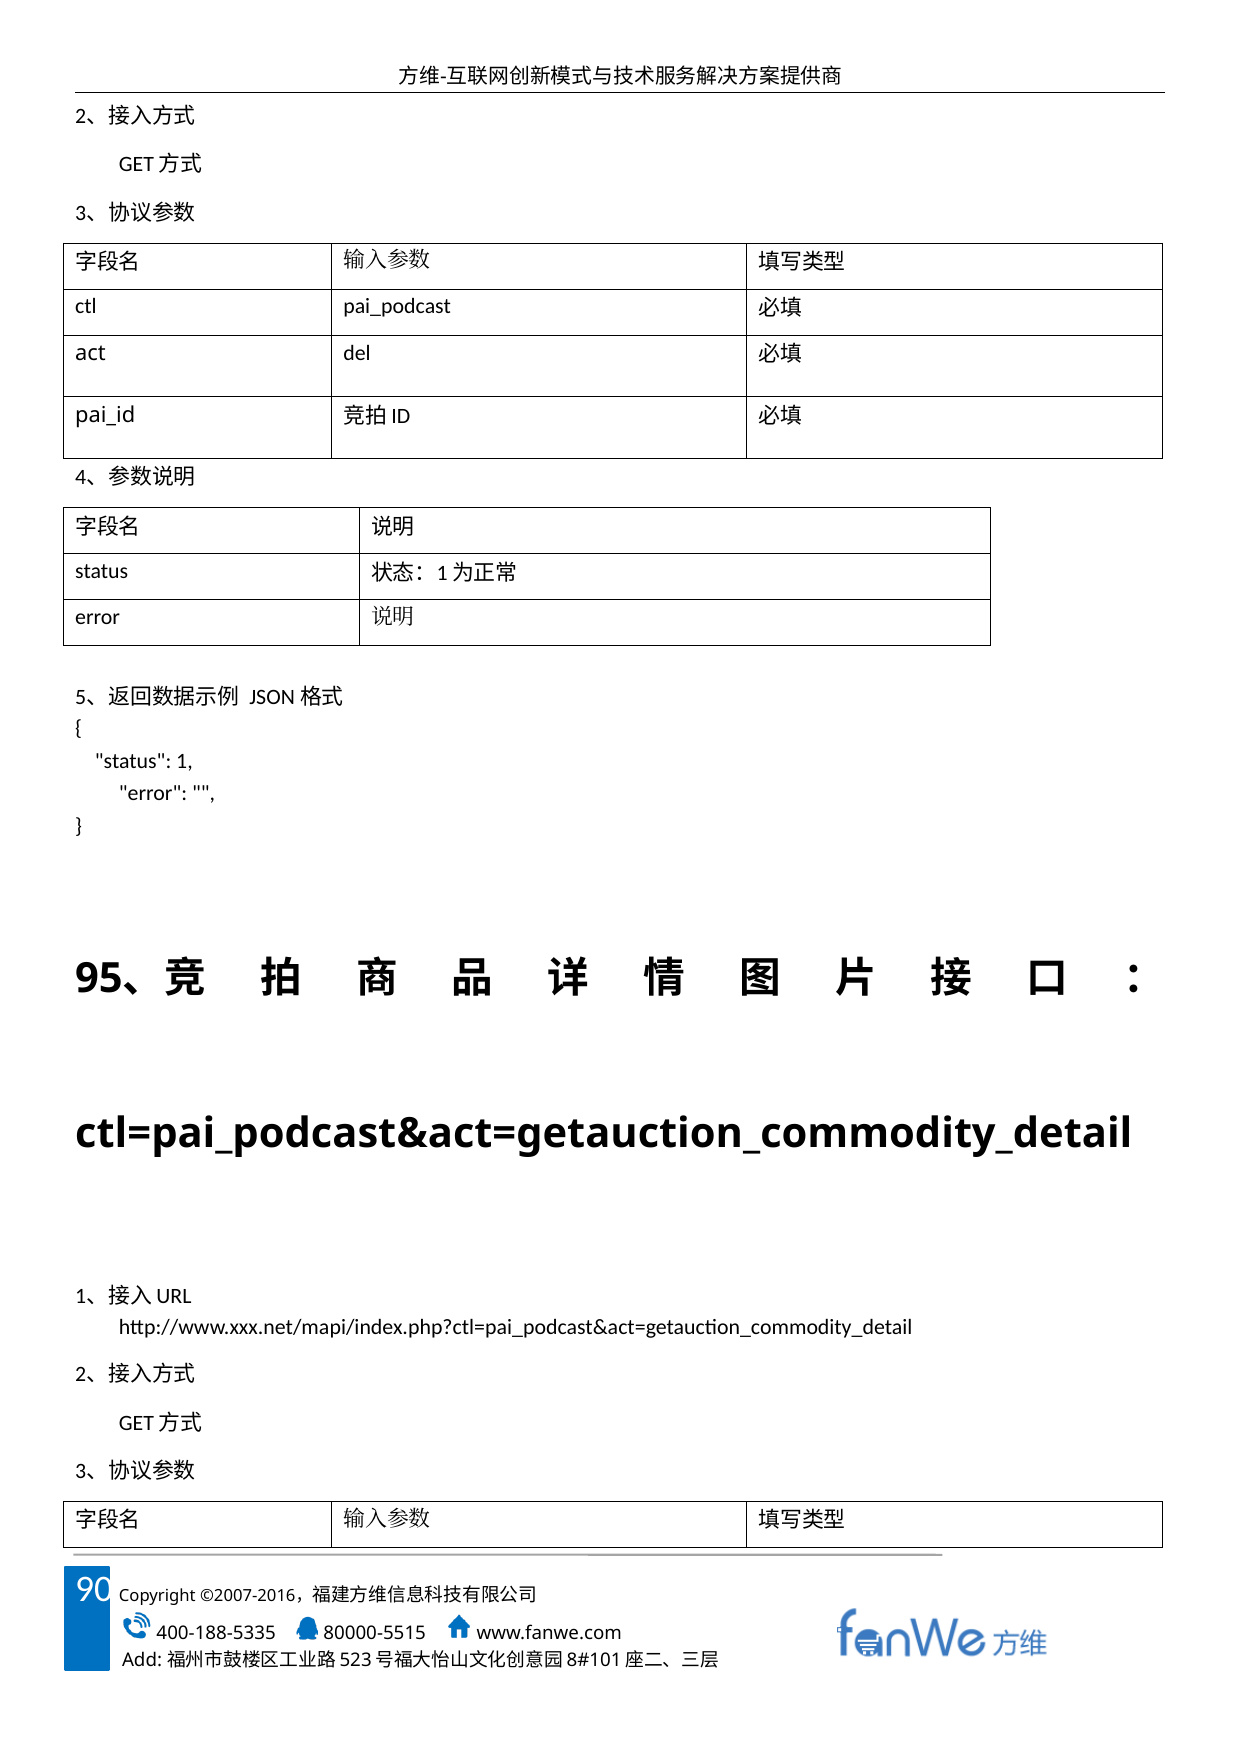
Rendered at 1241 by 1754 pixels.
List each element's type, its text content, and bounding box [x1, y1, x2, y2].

picture [295, 1616, 319, 1640]
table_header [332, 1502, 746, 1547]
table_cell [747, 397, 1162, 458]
text "error": "", [75, 776, 1165, 809]
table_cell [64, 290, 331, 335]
text GET方式 [75, 146, 1165, 178]
text "status": 1, [75, 744, 1165, 776]
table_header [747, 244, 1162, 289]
text 1、接入URL [75, 1278, 1165, 1310]
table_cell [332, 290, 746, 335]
picture [835, 1603, 1057, 1666]
text 5、返回数据示例 JSON 格式 [75, 679, 1165, 711]
text 4、参数说明 [75, 459, 1165, 491]
text 2、接入方式 [75, 1356, 1165, 1388]
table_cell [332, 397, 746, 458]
picture [445, 1613, 472, 1640]
subtitle 竞拍商品详情图片接口：ctl=pai_podcast&act=getauction_commodity_detail [75, 942, 1165, 1163]
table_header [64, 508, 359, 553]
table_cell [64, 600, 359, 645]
text } [75, 809, 1165, 841]
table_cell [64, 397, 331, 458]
picture [121, 1610, 152, 1640]
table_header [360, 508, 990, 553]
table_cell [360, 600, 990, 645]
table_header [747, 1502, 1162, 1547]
text { [75, 711, 1165, 744]
text GET方式 [75, 1404, 1165, 1437]
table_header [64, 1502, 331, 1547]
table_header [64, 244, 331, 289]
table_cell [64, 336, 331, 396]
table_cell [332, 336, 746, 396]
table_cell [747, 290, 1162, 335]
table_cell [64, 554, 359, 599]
text http://www.xxx.net/mapi/index.php?ctl=pai_podcast&act=getauction_commodity_detail [75, 1310, 1165, 1343]
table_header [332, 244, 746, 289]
text 3、协议参数 [75, 194, 1165, 227]
text 3、协议参数 [75, 1453, 1165, 1485]
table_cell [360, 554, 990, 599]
text 2、接入方式 [75, 98, 1165, 130]
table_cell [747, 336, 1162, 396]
